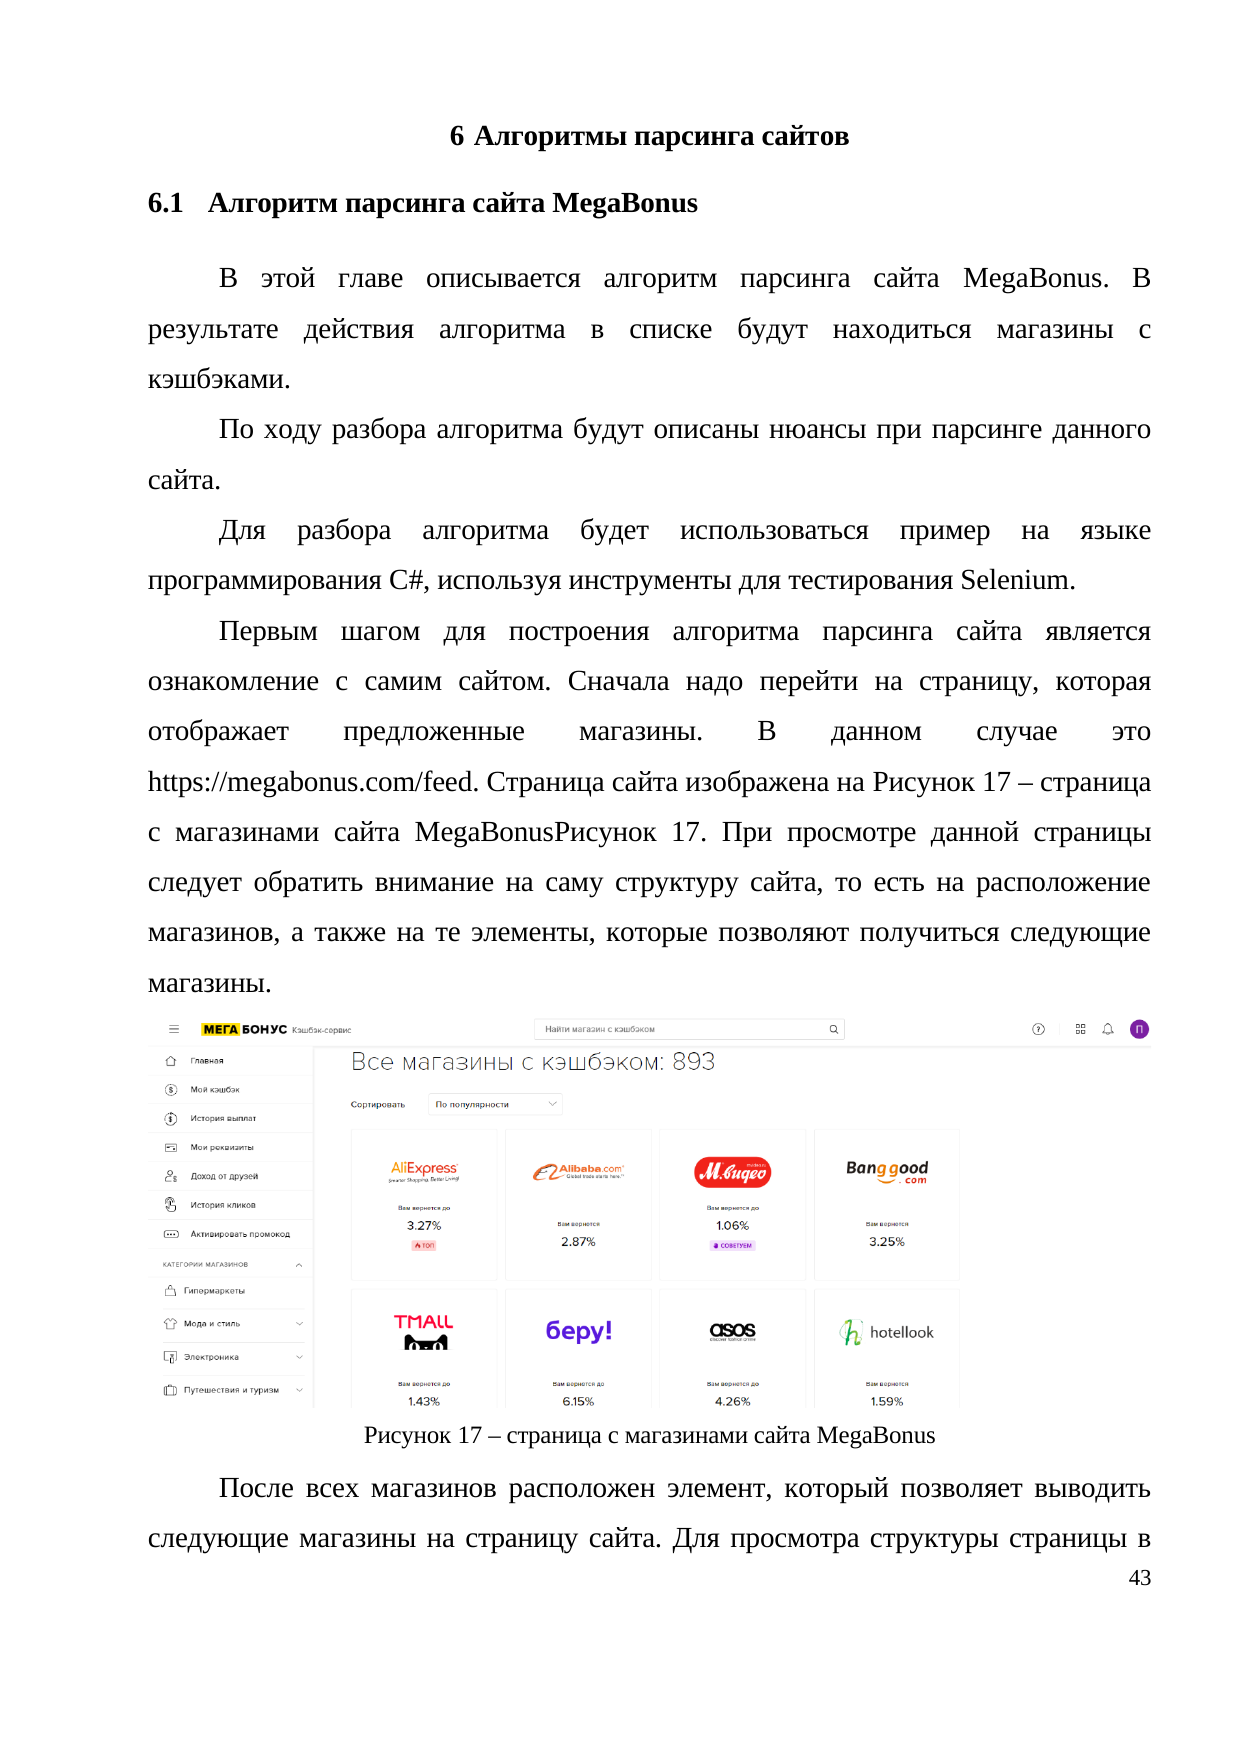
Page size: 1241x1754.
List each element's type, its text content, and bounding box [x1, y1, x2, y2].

picture [148, 1015, 1152, 1408]
text Рисунок 17 – страница с магазинами сайта MegaBonus [148, 1421, 1152, 1449]
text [148, 1470, 1152, 1554]
subtitle Алгоритм парсинга сайта MegaBonus [148, 185, 1152, 219]
text Для разбора алгоритма будет использоваться пример на языке программирования C#, используя инструменты для тестирования Selenium. [148, 512, 1152, 596]
text По ходу разбора алгоритма будут описаны нюансы при парсинге данного сайта. [148, 411, 1152, 495]
text В этой главе описывается алгоритм парсинга сайта MegaBonus. В результате действия алгоритма в списке будут находиться магазины с кэшбэками. [148, 261, 1152, 395]
subtitle Алгоритмы парсинга сайтов [148, 118, 1152, 152]
text Первым шагом для построения алгоритма парсинга сайта является ознакомление с самим сайтом. Сначала надо перейти на страницу, которая отображает предложенные магазины. В данном случае это https://megabonus.com/feed. Страница сайта изображена на Рисунке 17. При просмотре данной страницы следует обратить внимание на саму структуру сайта, то есть на расположение магазинов, а также на те элементы, которые позволяют получиться следующие магазины. [148, 613, 1152, 998]
